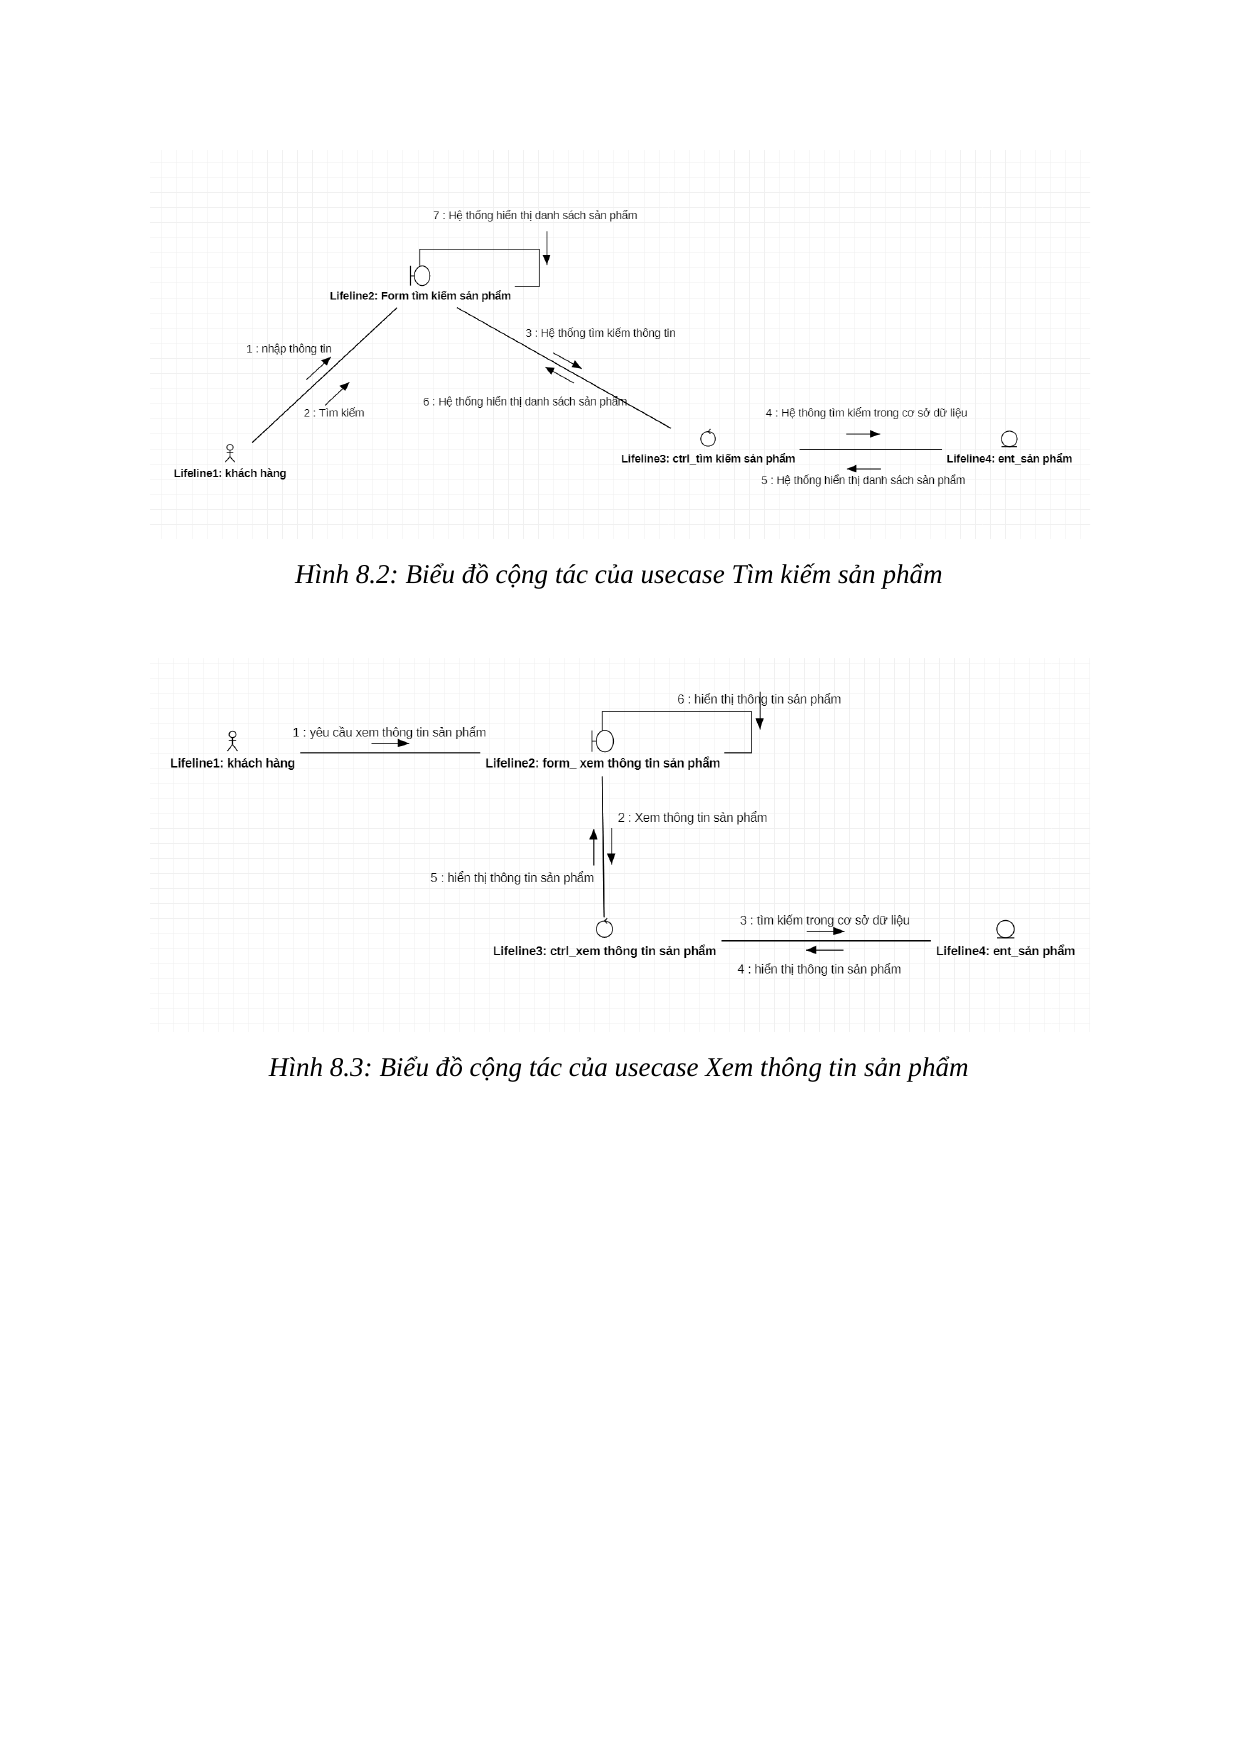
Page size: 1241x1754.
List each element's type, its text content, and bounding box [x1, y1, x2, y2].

text Hình 8.3: Biểu đồ cộng tác của usecase Xem thông tin sản phẩm [150, 1051, 1090, 1082]
picture [150, 150, 1091, 539]
text Hình 8.2: Biểu đồ cộng tác của usecase Tìm kiếm sản phẩm [150, 558, 1090, 589]
picture [150, 658, 1091, 1032]
